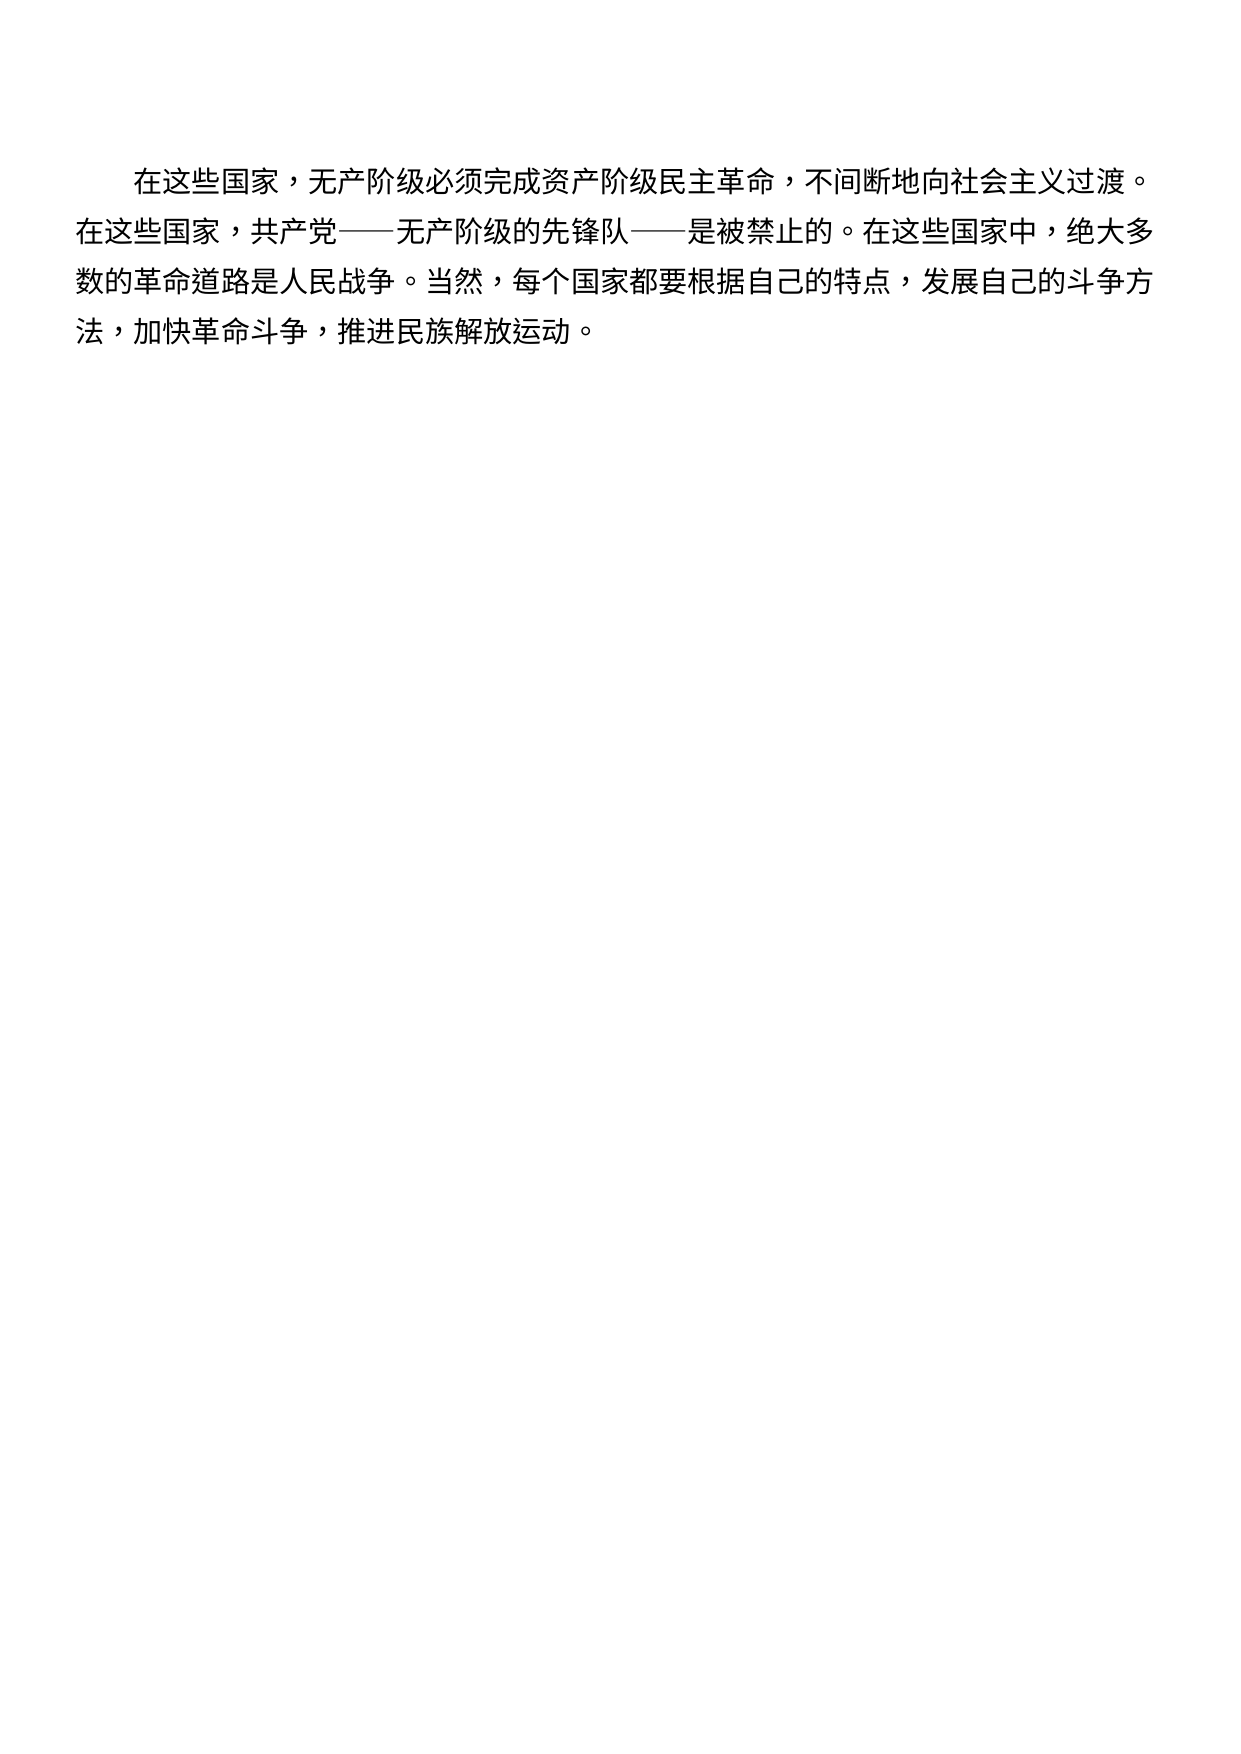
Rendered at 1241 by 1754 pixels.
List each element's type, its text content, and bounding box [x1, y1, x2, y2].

text 在这些国家，无产阶级必须完成资产阶级民主革命，不间断地向社会主义过渡。在这些国家，共产党——无产阶级的先锋队——是被禁止的。在这些国家中，绝大多数的革命道路是人民战争。当然，每个国家都要根据自己的特点，发展自己的斗争方法，加快革命斗争，推进民族解放运动。 [75, 152, 1165, 352]
